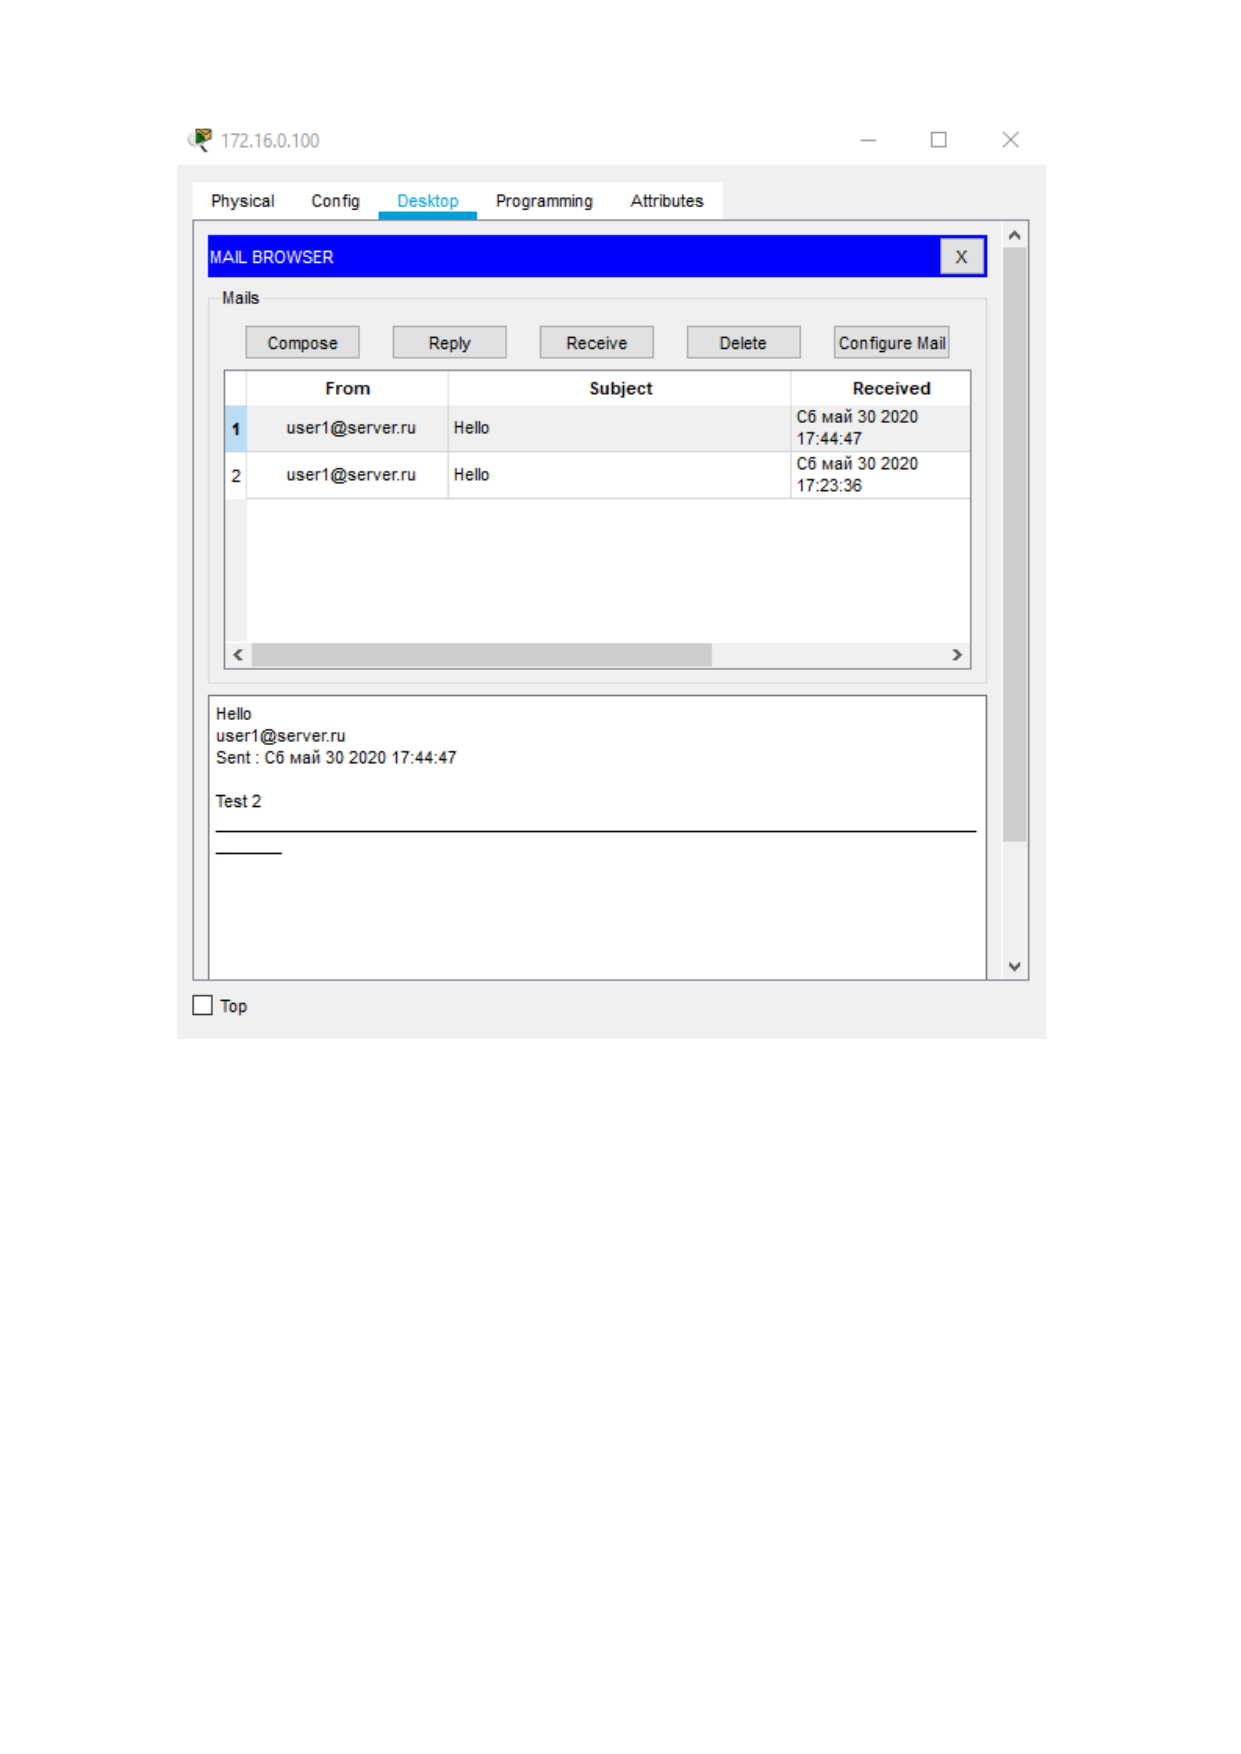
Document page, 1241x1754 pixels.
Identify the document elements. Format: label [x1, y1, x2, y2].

picture [177, 118, 1047, 1039]
